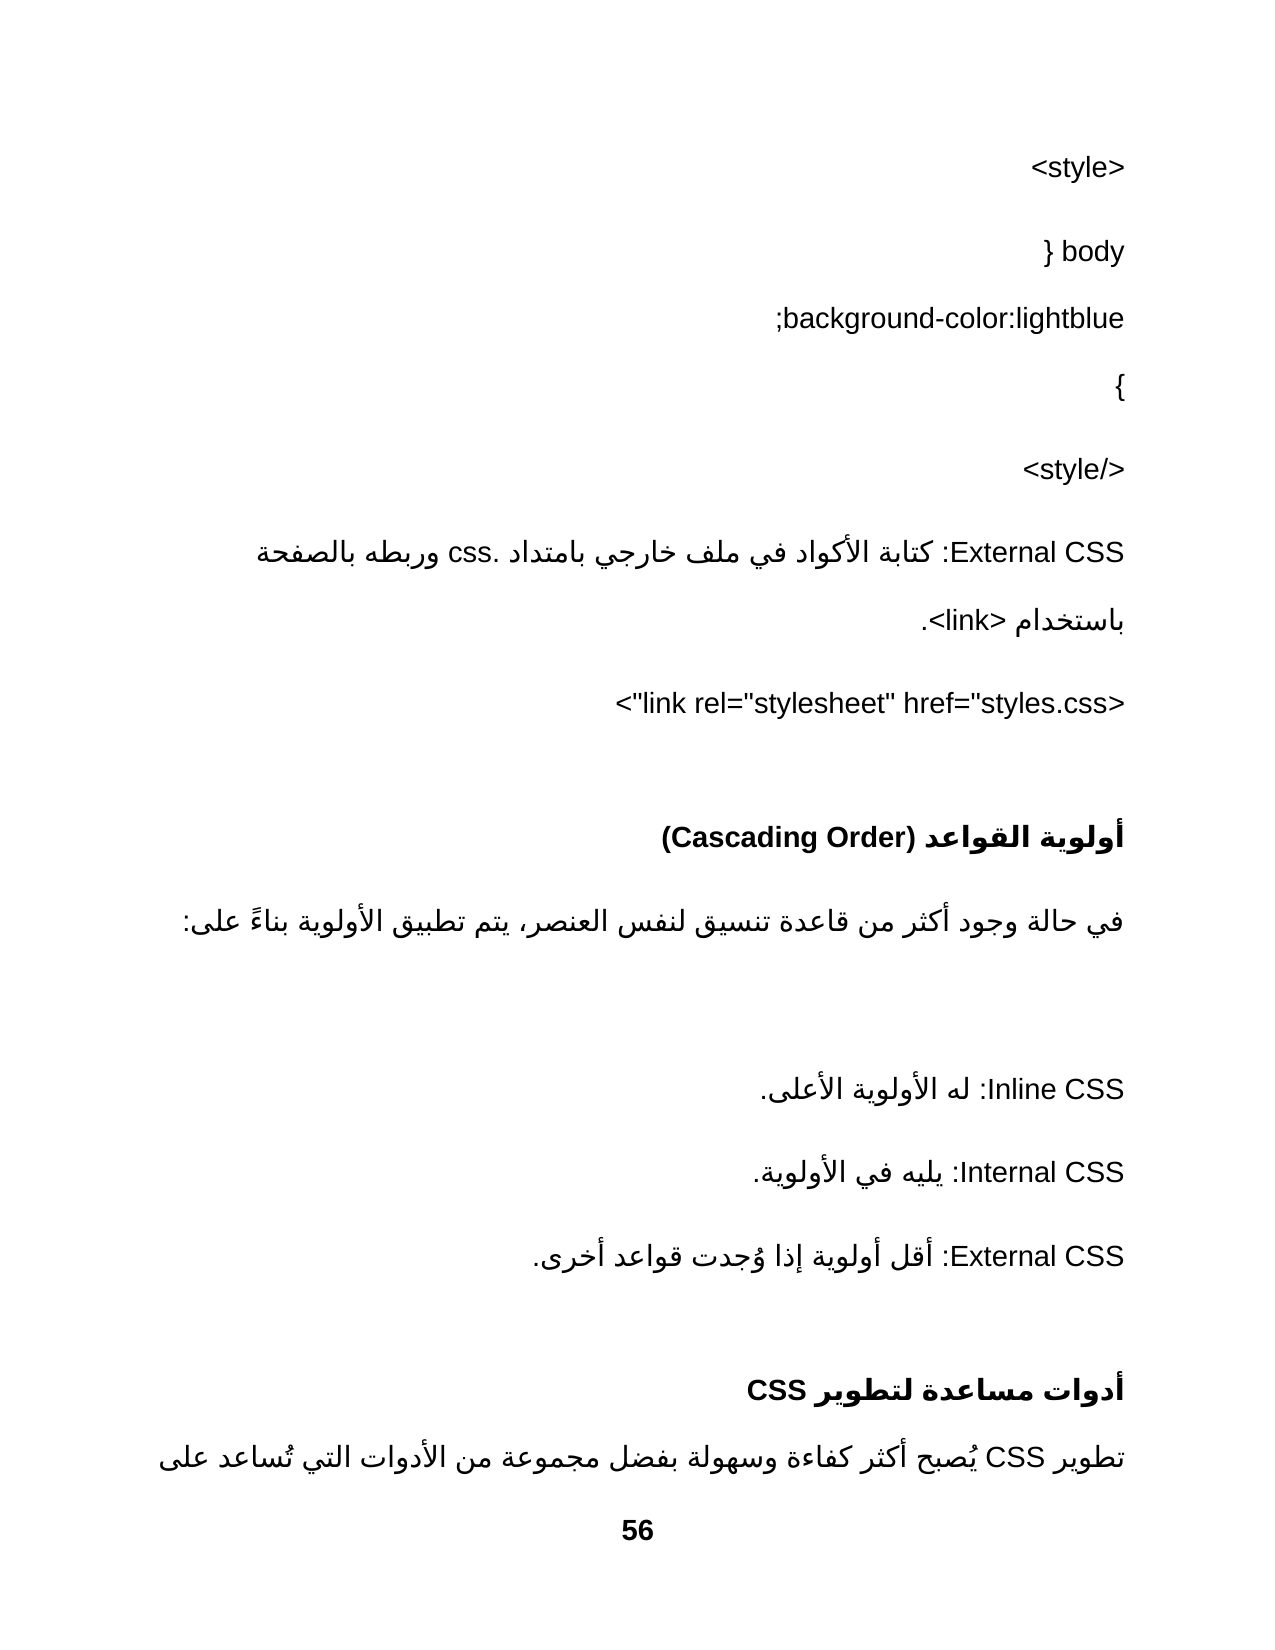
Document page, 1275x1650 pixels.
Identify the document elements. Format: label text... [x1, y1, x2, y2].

text External CSS: كتابة الأكواد في ملف خارجي بامتداد .css وربطه بالصفحة باستخدام <link>. [150, 535, 1125, 636]
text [150, 1239, 1125, 1474]
text <link rel="stylesheet" href="styles.css"> [150, 686, 1125, 776]
text <style> [150, 150, 1125, 183]
text body { background-color:lightblue; } [150, 234, 1125, 401]
text Internal CSS: يليه في الأولوية. [150, 1156, 1125, 1189]
text في حالة وجود أكثر من قاعدة تنسيق لنفس العنصر، يتم تطبيق الأولوية بناءً على: [150, 904, 1125, 938]
text </style> [150, 452, 1125, 485]
text أولوية القواعد (Cascading Order) [150, 821, 1125, 854]
text Inline CSS: له الأولوية الأعلى. [150, 1072, 1125, 1105]
